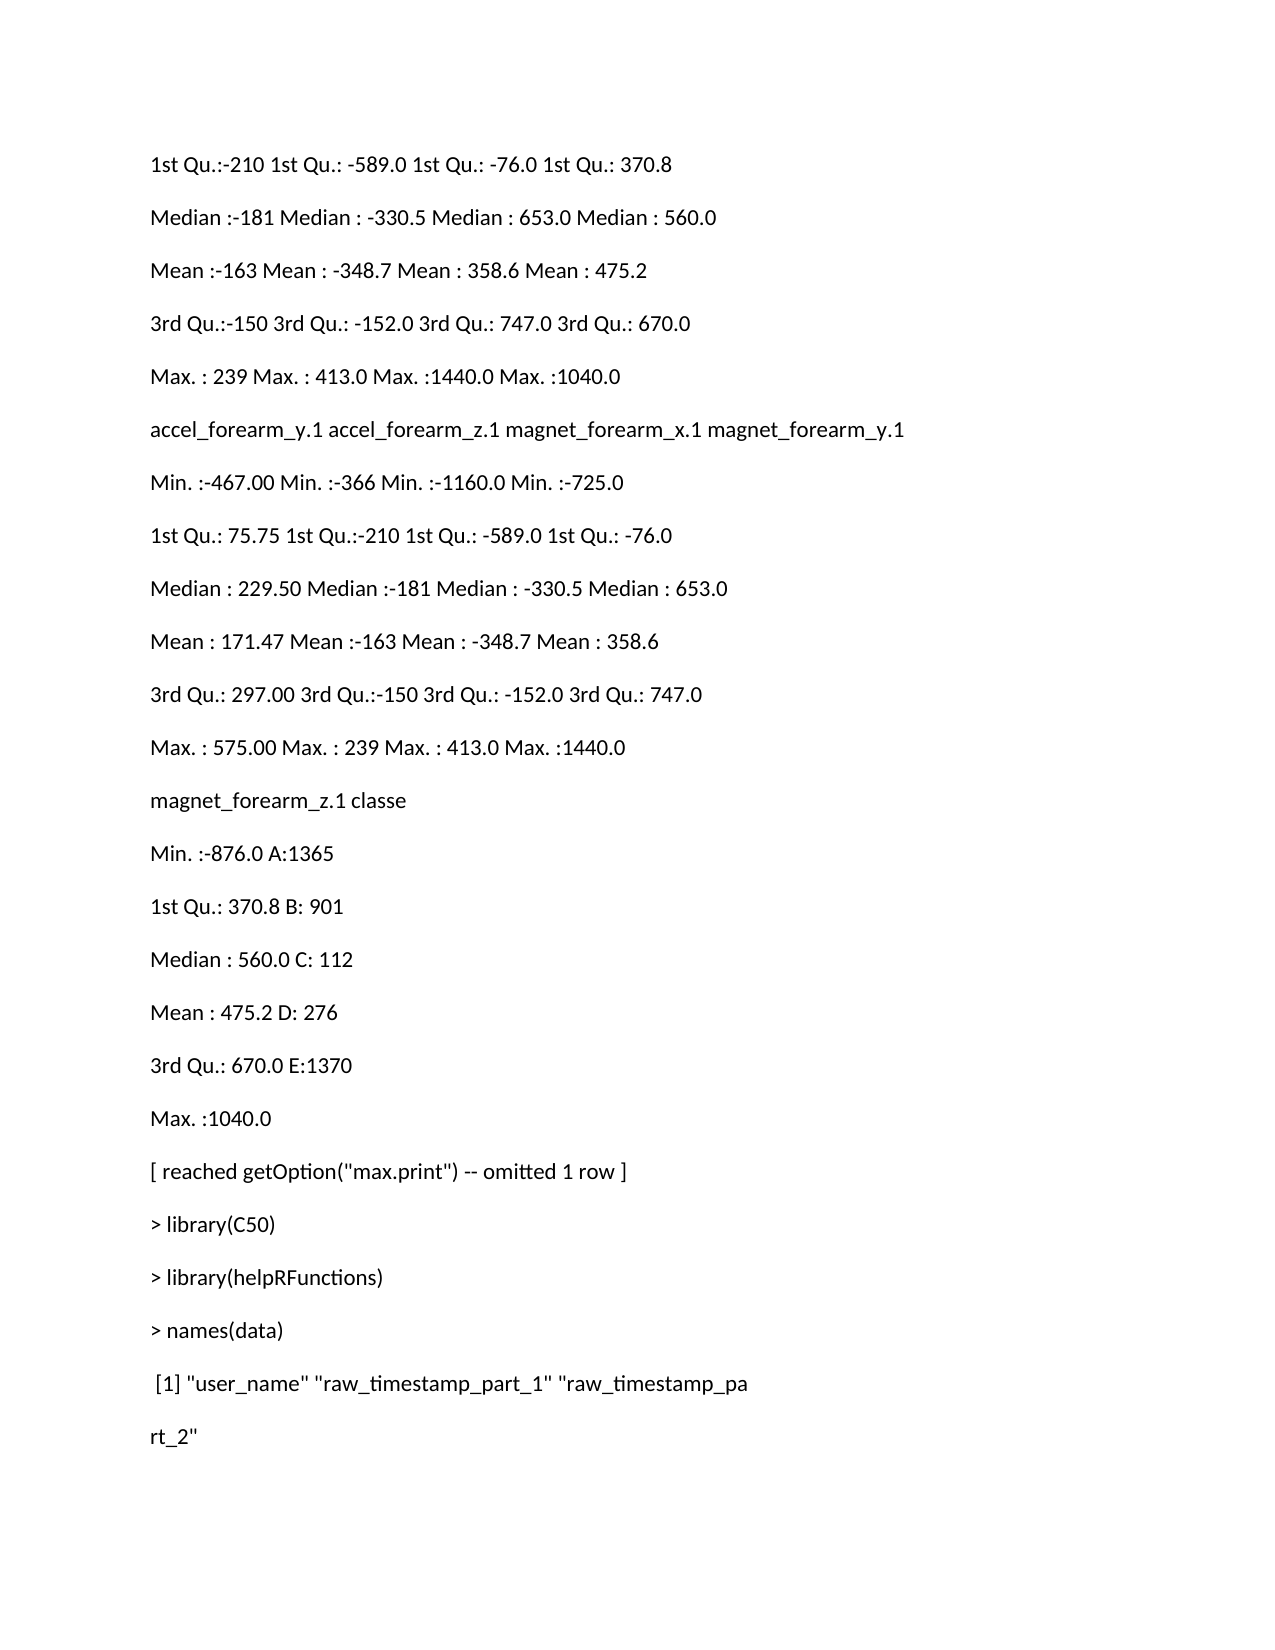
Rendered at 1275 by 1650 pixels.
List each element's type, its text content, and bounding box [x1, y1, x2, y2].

text Mean : 171.47 Mean :-163 Mean : -348.7 Mean : 358.6 [150, 627, 1125, 655]
text Min. :-467.00 Min. :-366 Min. :-1160.0 Min. :-725.0 [150, 468, 1125, 496]
text Median :-181 Median : -330.5 Median : 653.0 Median : 560.0 [150, 203, 1125, 231]
text Min. :-876.0 A:1365 [150, 839, 1125, 867]
text Max. : 575.00 Max. : 239 Max. : 413.0 Max. :1440.0 [150, 733, 1125, 761]
text Median : 560.0 C: 112 [150, 945, 1125, 973]
text [1] "user_name" "raw_timestamp_part_1" "raw_timestamp_pa [150, 1369, 1125, 1397]
text 3rd Qu.: 670.0 E:1370 [150, 1051, 1125, 1079]
text rt_2" [150, 1422, 1125, 1451]
text Median : 229.50 Median :-181 Median : -330.5 Median : 653.0 [150, 574, 1125, 602]
text magnet_forearm_z.1 classe [150, 786, 1125, 814]
text > library(helpRFunctions) [150, 1263, 1125, 1291]
text 1st Qu.: 75.75 1st Qu.:-210 1st Qu.: -589.0 1st Qu.: -76.0 [150, 521, 1125, 549]
text Max. : 239 Max. : 413.0 Max. :1440.0 Max. :1040.0 [150, 362, 1125, 390]
text 1st Qu.: 370.8 B: 901 [150, 892, 1125, 920]
text accel_forearm_y.1 accel_forearm_z.1 magnet_forearm_x.1 magnet_forearm_y.1 [150, 415, 1125, 443]
text 3rd Qu.:-150 3rd Qu.: -152.0 3rd Qu.: 747.0 3rd Qu.: 670.0 [150, 309, 1125, 337]
text > library(C50) [150, 1210, 1125, 1238]
text > names(data) [150, 1316, 1125, 1344]
text 1st Qu.:-210 1st Qu.: -589.0 1st Qu.: -76.0 1st Qu.: 370.8 [150, 150, 1125, 178]
text [ reached getOption("max.print") -- omitted 1 row ] [150, 1157, 1125, 1185]
text 3rd Qu.: 297.00 3rd Qu.:-150 3rd Qu.: -152.0 3rd Qu.: 747.0 [150, 680, 1125, 708]
text Mean : 475.2 D: 276 [150, 998, 1125, 1026]
text Max. :1040.0 [150, 1104, 1125, 1132]
text Mean :-163 Mean : -348.7 Mean : 358.6 Mean : 475.2 [150, 256, 1125, 284]
